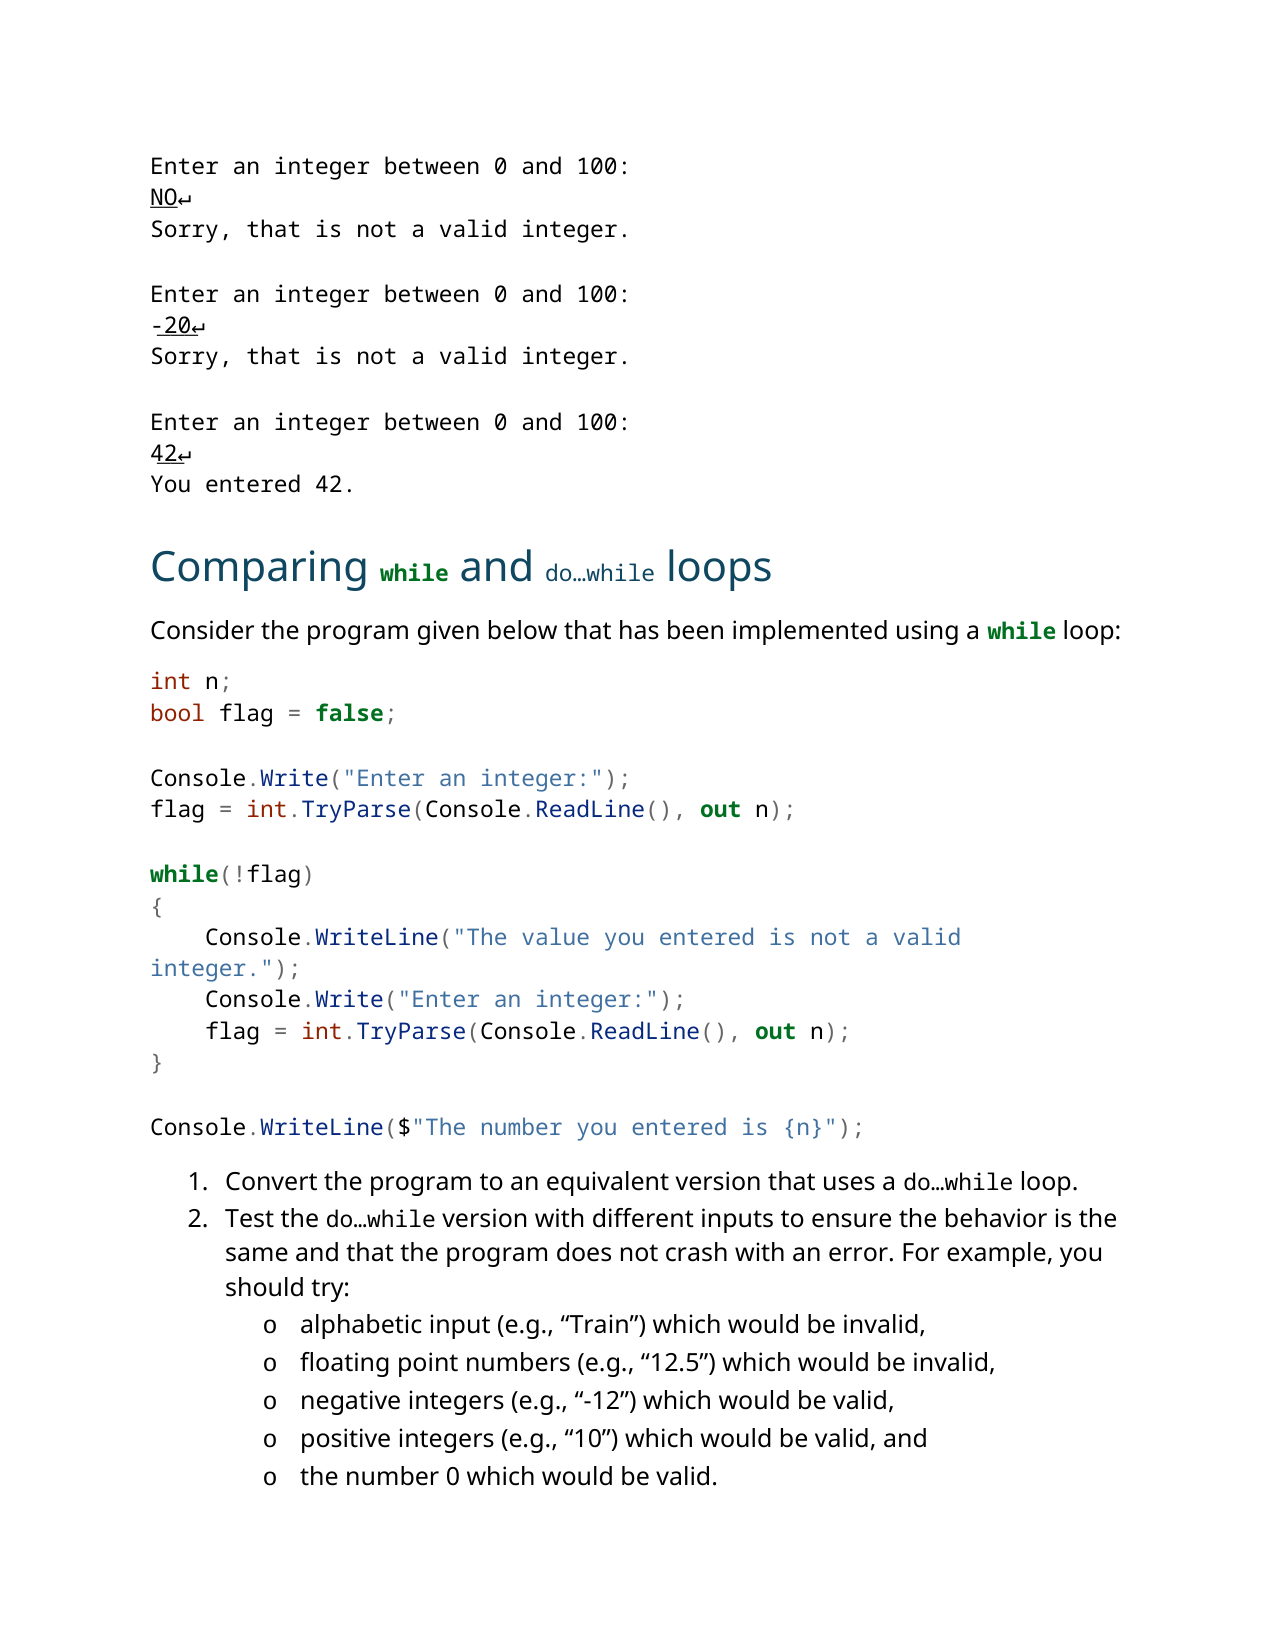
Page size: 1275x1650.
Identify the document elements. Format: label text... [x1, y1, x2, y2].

list Test the do…while version with different inputs to ensure the behavior is the same and that the program does not crash with an error. For example, you should try: [187, 1201, 1125, 1303]
text Consider the program given below that has been implemented using a while loop: [150, 612, 1125, 646]
list negative integers (e.g., “-12”) which would be valid, [262, 1383, 1125, 1417]
list Convert the program to an equivalent version that uses a do…while loop. [187, 1163, 1125, 1197]
text Enter an integer between 0 and 100: N͟O͟↵ Sorry, that is not a valid integer. Enter an integer between 0 and 100: -͟2͟0͟↵ Sorry, that is not a valid integer. Enter an integer between 0 and 100: 4͟2͟↵ You entered 42. [150, 150, 1125, 499]
list positive integers (e.g., “10”) which would be valid, and [262, 1421, 1125, 1455]
list alphabetic input (e.g., “Train”) which would be invalid, [262, 1307, 1125, 1341]
subtitle Comparing while and do…while loops [150, 537, 1125, 594]
list floating point numbers (e.g., “12.5”) which would be invalid, [262, 1345, 1125, 1379]
text int n; bool flag = false; Console.Write("Enter an integer:"); flag = int.TryParse(Console.ReadLine(), out n); while(!flag) { Console.WriteLine("The value you entered is not a valid integer."); Console.Write("Enter an integer:"); flag = int.TryParse(Console.ReadLine(), out n); } Console.WriteLine($"The number you entered is {n}"); [150, 665, 1125, 1142]
list the number 0 which would be valid. [262, 1459, 1125, 1493]
